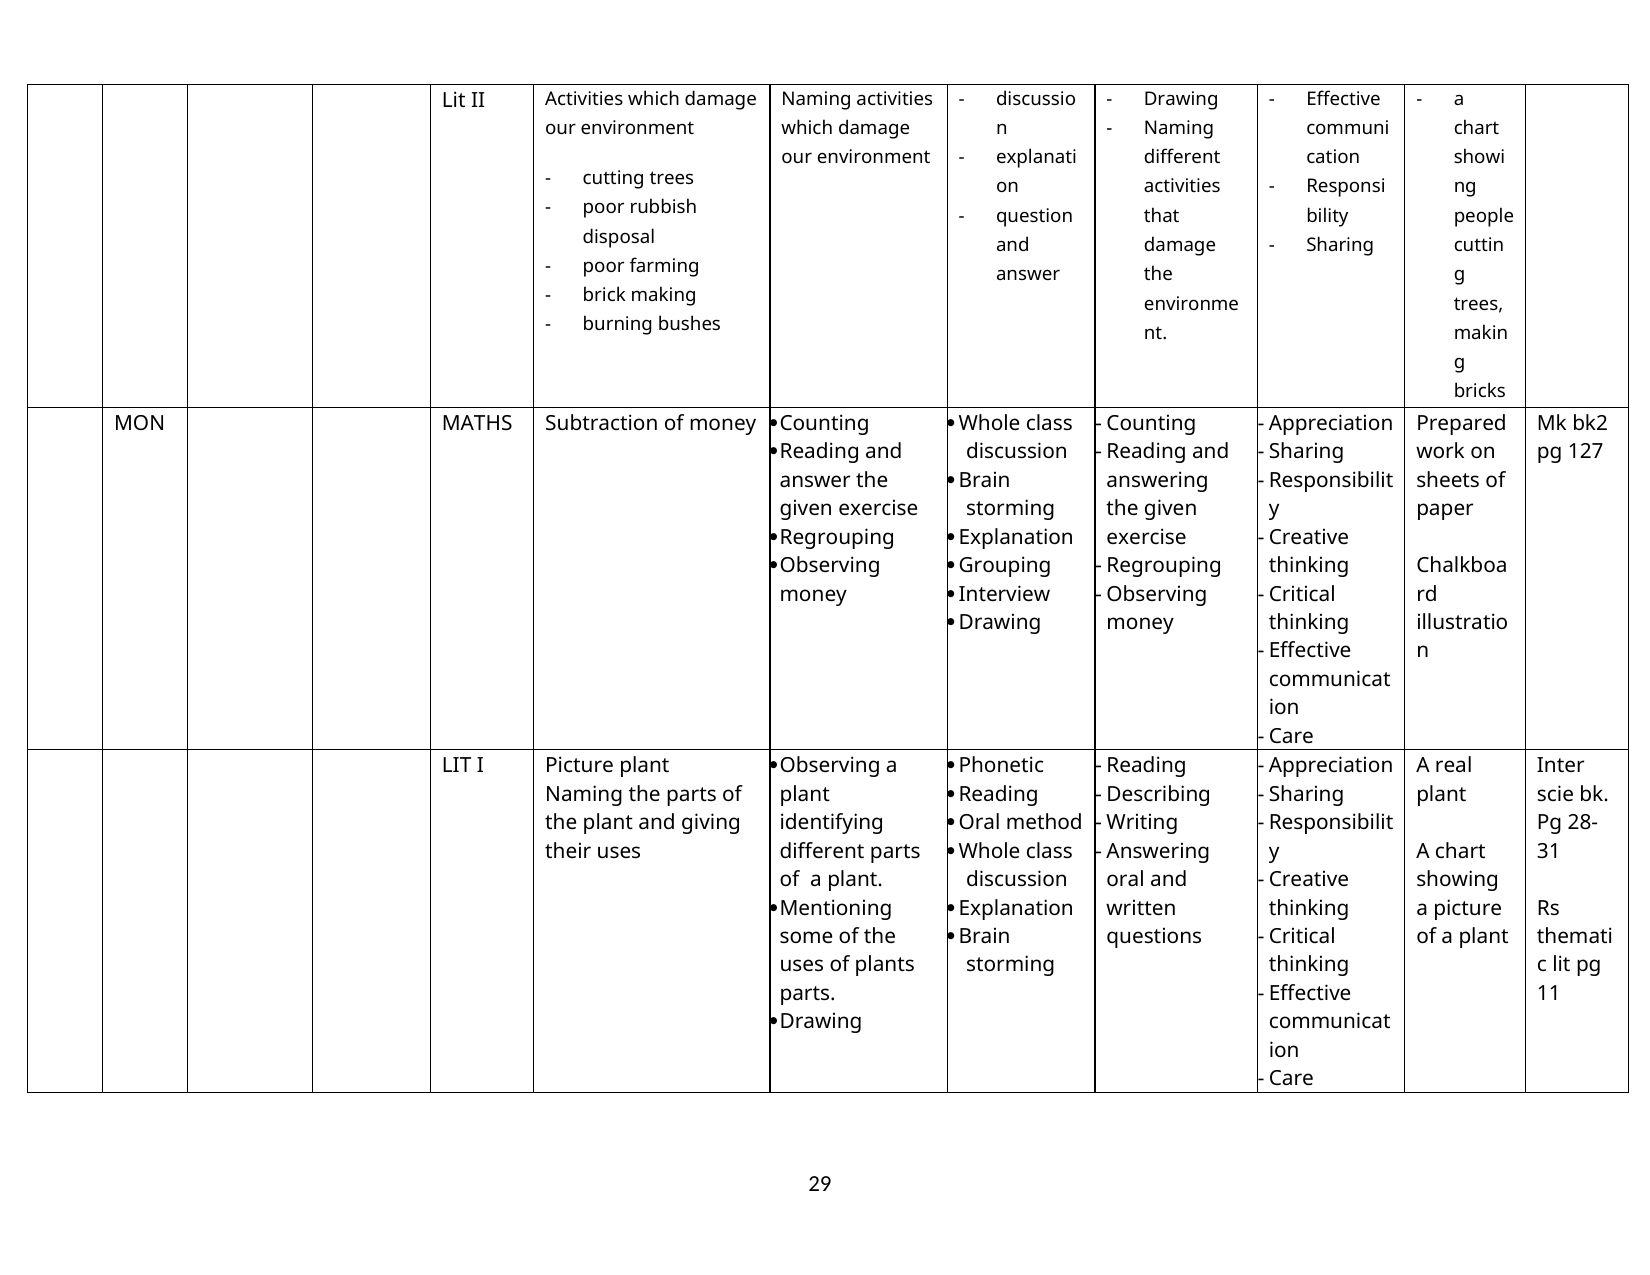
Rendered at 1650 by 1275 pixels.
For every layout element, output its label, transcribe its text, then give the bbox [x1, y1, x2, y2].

table_cell Subtraction of money [534, 408, 769, 749]
table_cell Lit II [431, 85, 533, 407]
table_cell MON [103, 408, 187, 749]
table_cell [103, 750, 187, 1092]
table_cell [28, 85, 102, 407]
table_cell MATHS [431, 408, 533, 749]
table_cell Appreciation Sharing Responsibility Creative thinking Critical thinking Effective communication Care [1258, 408, 1404, 749]
table_cell Drawing Naming different activities that damage the environment. [1096, 85, 1257, 407]
table_cell Phonetic Reading Oral method Whole class discussion Explanation Brain storming [948, 750, 1094, 1092]
table_cell [188, 85, 312, 407]
table_cell Prepared work on sheets of paper Chalkboard illustration [1405, 408, 1525, 749]
table_cell Observing a plant identifying different parts of a plant. Mentioning some of the uses of plants parts. Drawing [771, 750, 947, 1092]
table_cell Whole class discussion Brain storming Explanation Grouping Interview Drawing [948, 408, 1094, 749]
table_cell Counting Reading and answering the given exercise Regrouping Observing money [1096, 408, 1257, 749]
table_cell Reading Describing Writing Answering oral and written questions [1096, 750, 1257, 1092]
table_cell [313, 408, 430, 749]
table_cell a chart showing people cutting trees, making bricks [1405, 85, 1525, 407]
table_cell Effective communication Responsibility Sharing [1258, 85, 1404, 407]
table_cell [313, 85, 430, 407]
table_cell [28, 750, 102, 1092]
table_cell A real plant A chart showing a picture of a plant [1405, 750, 1525, 1092]
table_cell Naming activities which damage our environment [771, 85, 947, 407]
table_cell Mk bk2 pg 127 [1526, 408, 1628, 749]
table_cell [313, 750, 430, 1092]
table_cell discussion explanation question and answer [948, 85, 1094, 407]
table_cell Picture plant Naming the parts of the plant and giving their uses [534, 750, 769, 1092]
table_cell [188, 408, 312, 749]
table_cell [188, 750, 312, 1092]
table_cell LIT I [431, 750, 533, 1092]
table_cell Counting Reading and answer the given exercise Regrouping Observing money [771, 408, 947, 749]
table_cell Activities which damage our environment cutting trees poor rubbish disposal poor farming brick making burning bushes [534, 85, 769, 407]
table_cell Appreciation Sharing Responsibility Creative thinking Critical thinking Effective communication Care [1258, 750, 1404, 1092]
table_cell Inter scie bk. Pg 28-31 Rs thematic lit pg 11 [1526, 750, 1628, 1092]
table_cell [103, 85, 187, 407]
table_cell [1526, 85, 1628, 407]
table_cell [28, 408, 102, 749]
